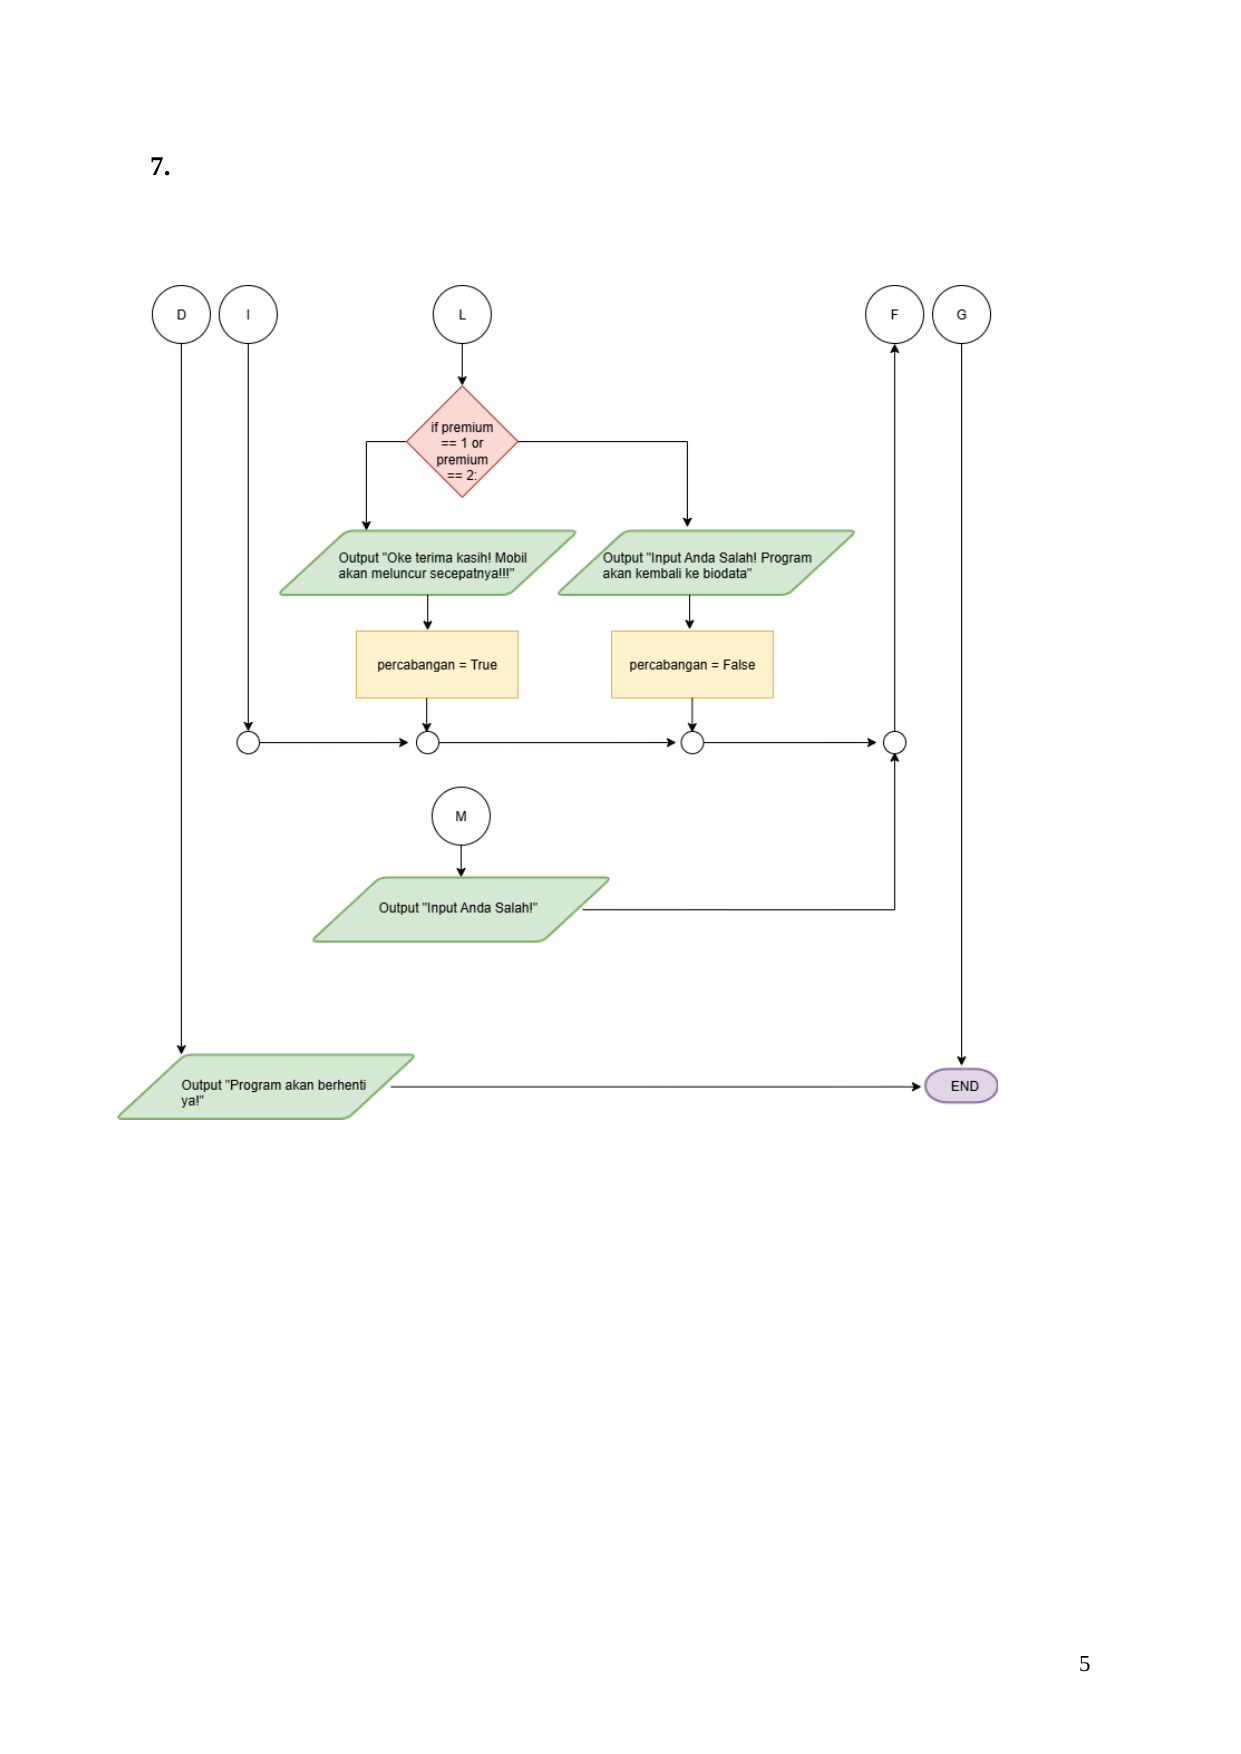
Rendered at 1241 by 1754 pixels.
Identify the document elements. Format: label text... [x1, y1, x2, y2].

subtitle 7. [150, 150, 1090, 181]
picture [114, 285, 999, 1120]
